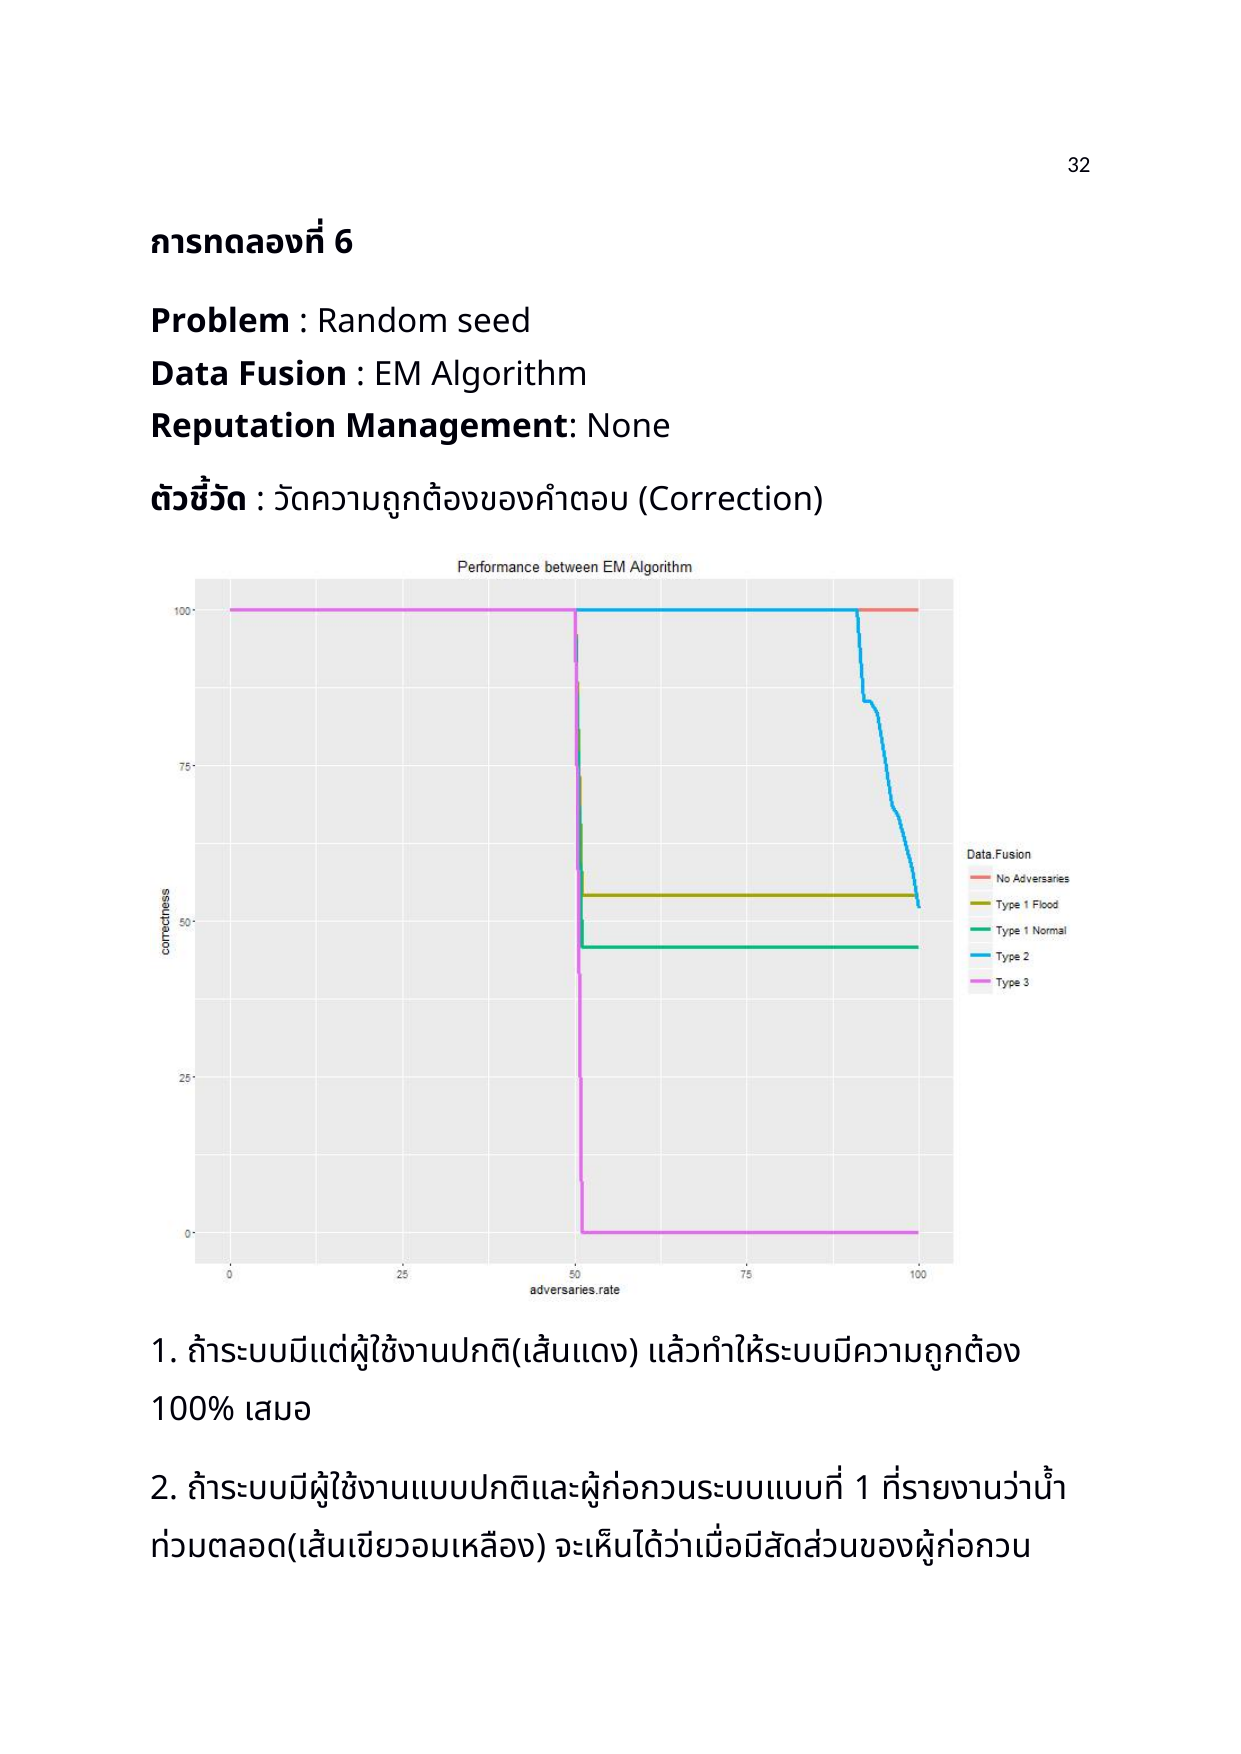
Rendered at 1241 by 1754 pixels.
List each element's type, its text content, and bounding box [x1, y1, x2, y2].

text Problem : Random seed Data Fusion : EM Algorithm Reputation Management: None [150, 297, 1090, 447]
picture [150, 553, 1091, 1302]
text ตัวชี้วัด : วัดความถูกต้องของคำตอบ (Correction) [150, 474, 1090, 525]
text การทดลองที่ 6 [150, 218, 1090, 269]
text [150, 1464, 1090, 1573]
text 1. ถ้าระบบมีแต่ผู้ใช้งานปกติ(เส้นแดง) แล้วทำให้ระบบมีความถูกต้อง 100% เสมอ [150, 1327, 1090, 1436]
